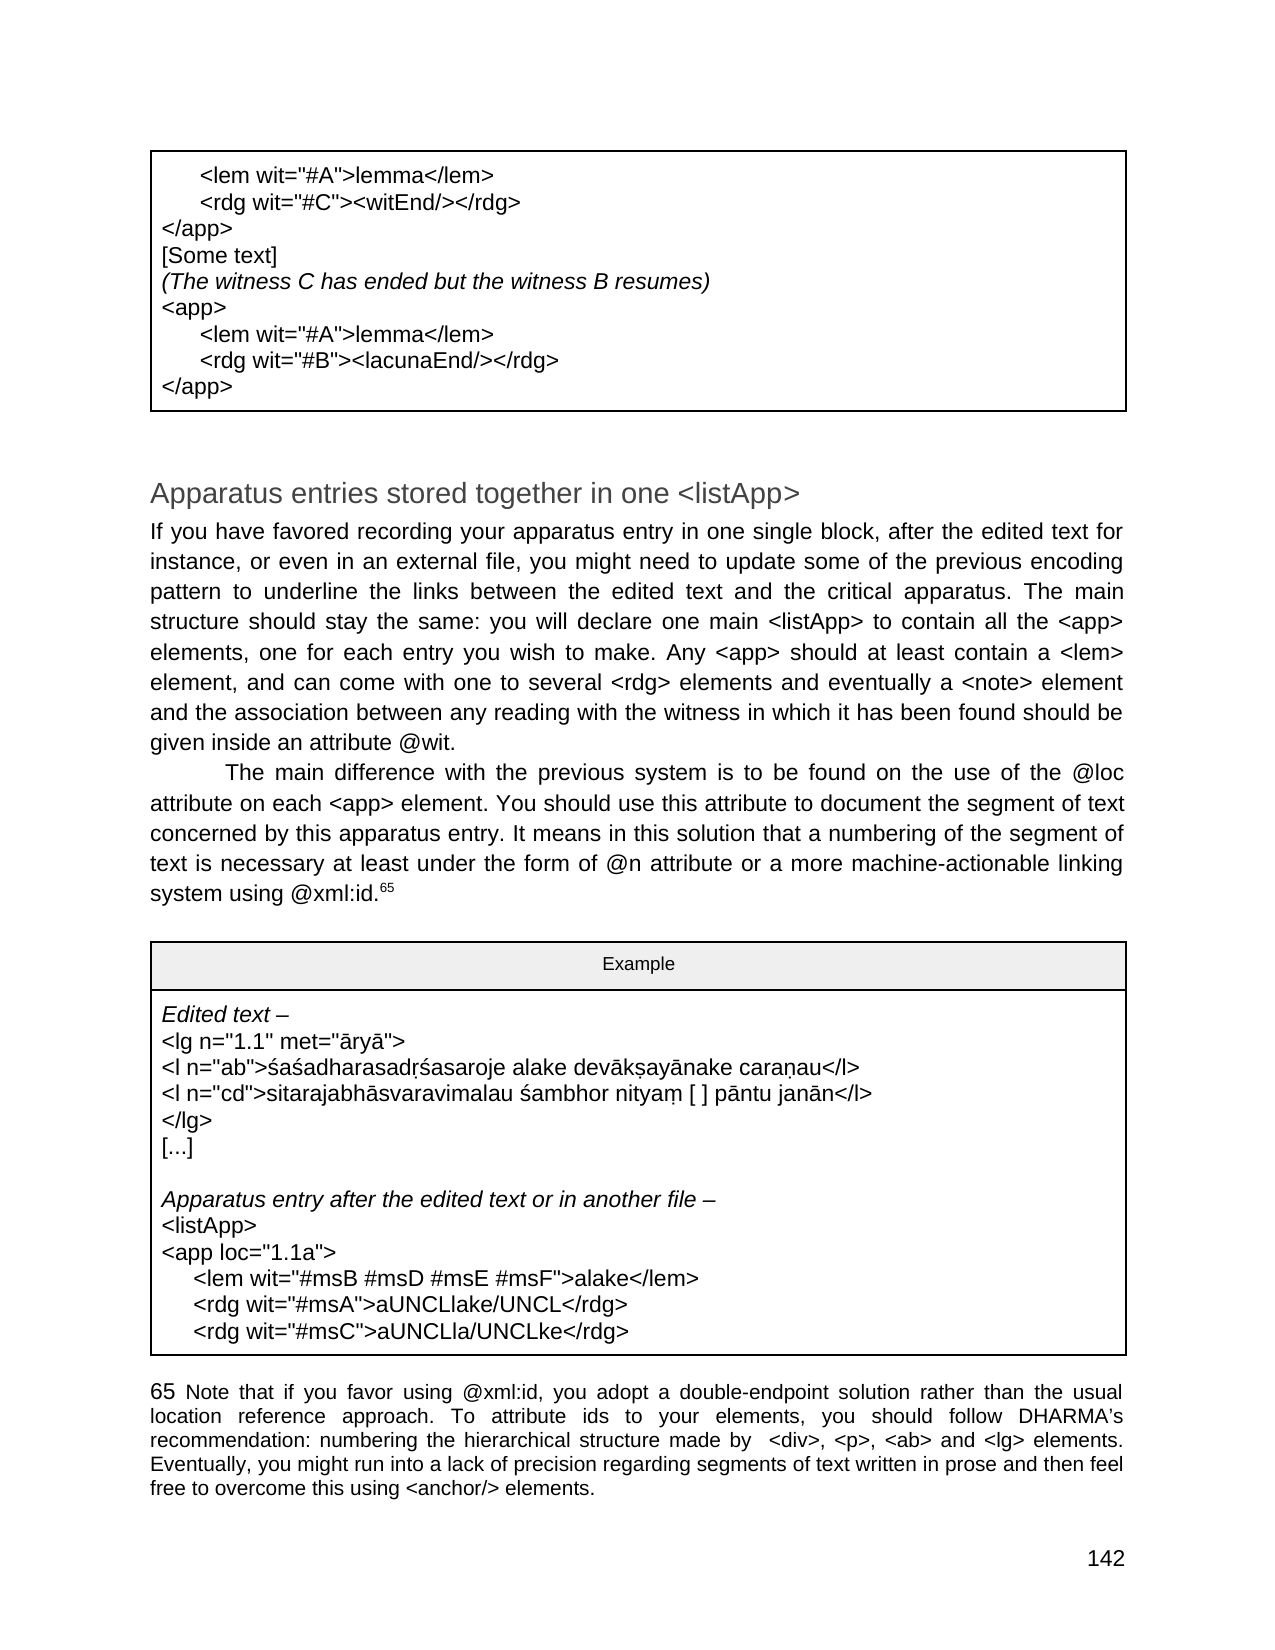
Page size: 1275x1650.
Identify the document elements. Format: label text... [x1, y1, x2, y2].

table_header Example [152, 943, 1125, 989]
text If you have favored recording your apparatus entry in one single block, after the edited text for instance, or even in an external file, you might need to update some of the previous encoding pattern to underline the links between the edited text and the critical apparatus. The main structure should stay the same: you will declare one main <listApp> to contain all the <app> elements, one for each entry you wish to make. Any <app> should at least contain a <lem> element, and can come with one to several <rdg> elements and eventually a <note> element and the association between any reading with the witness in which it has been found should be given inside an attribute @wit. [150, 518, 1125, 755]
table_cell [152, 991, 1125, 1354]
subtitle Apparatus entries stored together in one <listApp> [150, 476, 1125, 509]
text The main difference with the previous system is to be found on the use of the @loc attribute on each <app> element. You should use this attribute to document the segment of text concerned by this apparatus entry. It means in this solution that a numbering of the segment of text is necessary at least under the form of @n attribute or a more machine-actionable linking system using @xml:id. [150, 759, 1125, 906]
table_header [152, 152, 1125, 410]
